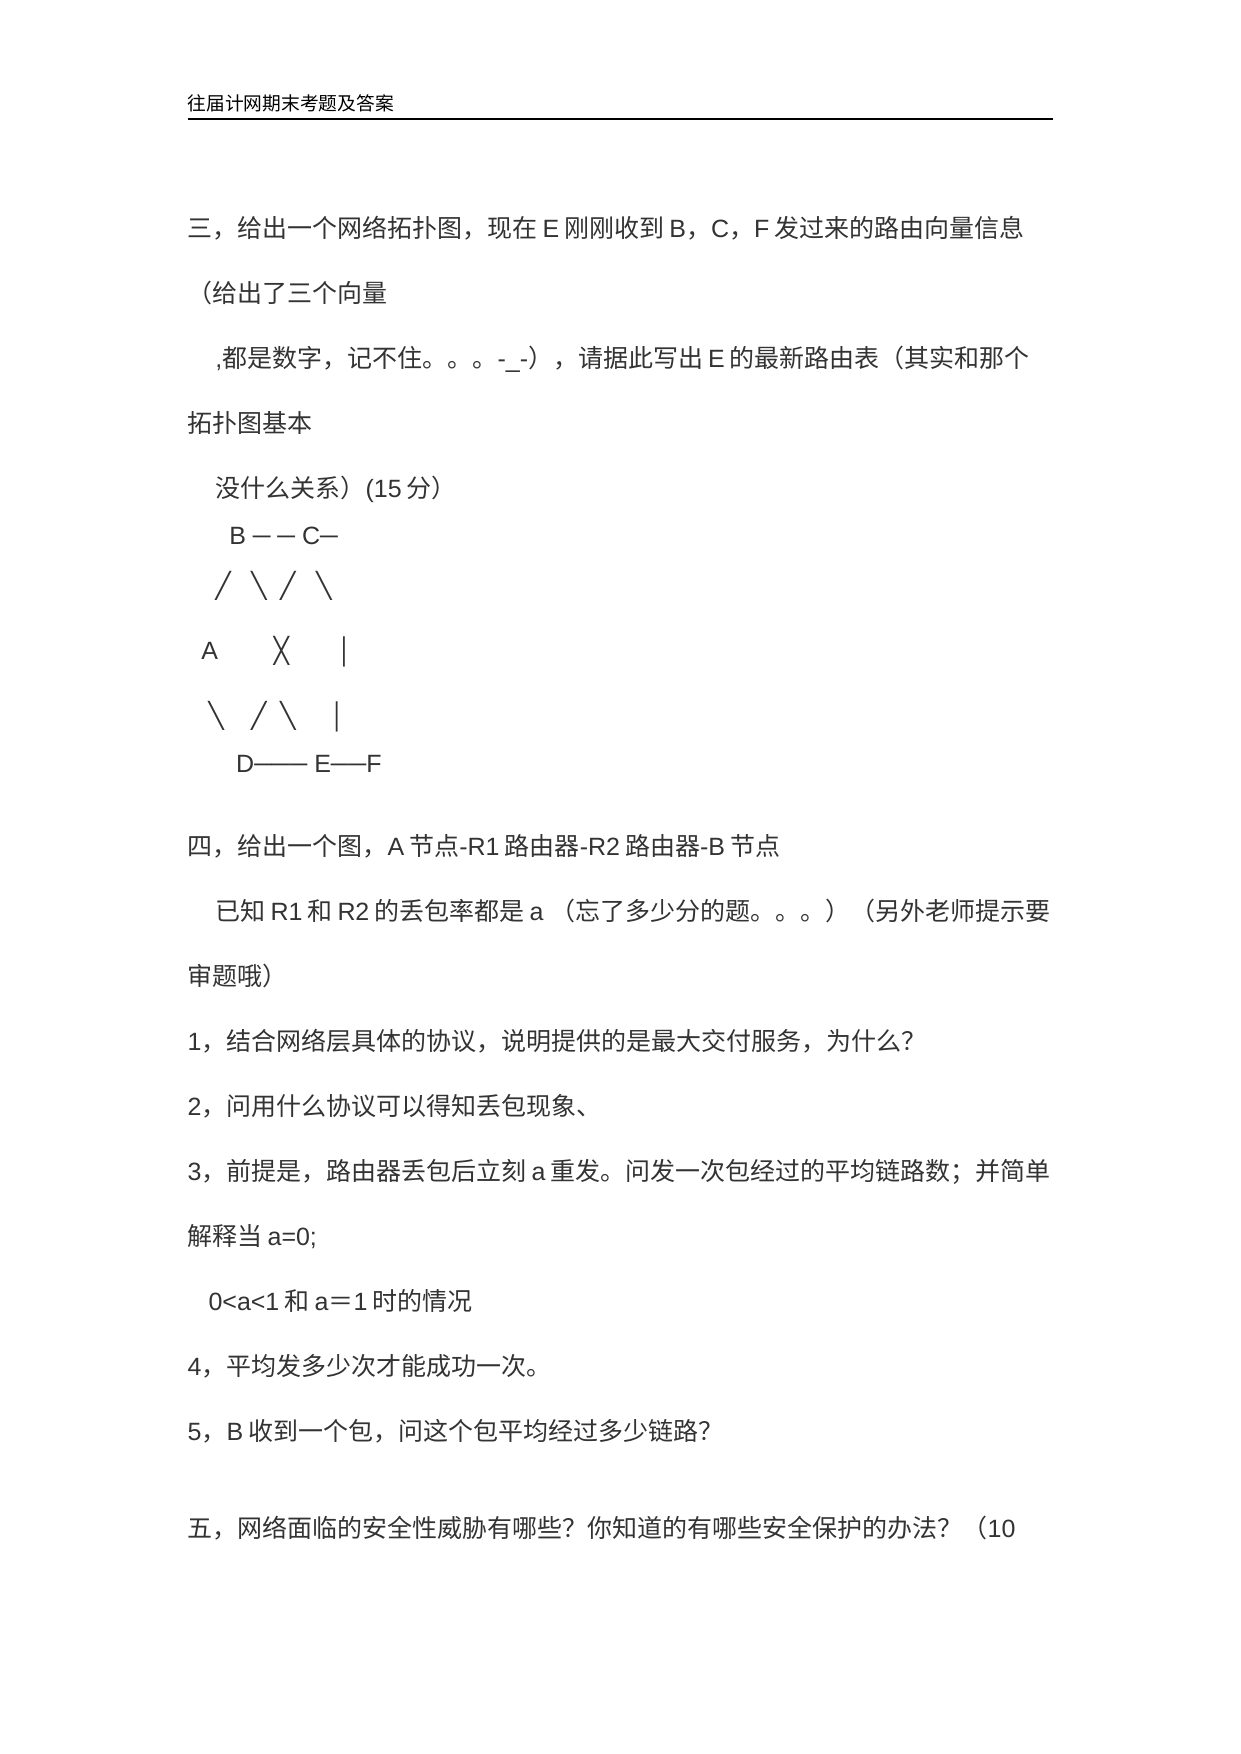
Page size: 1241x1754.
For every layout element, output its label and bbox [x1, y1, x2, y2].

text [187, 162, 1053, 1559]
